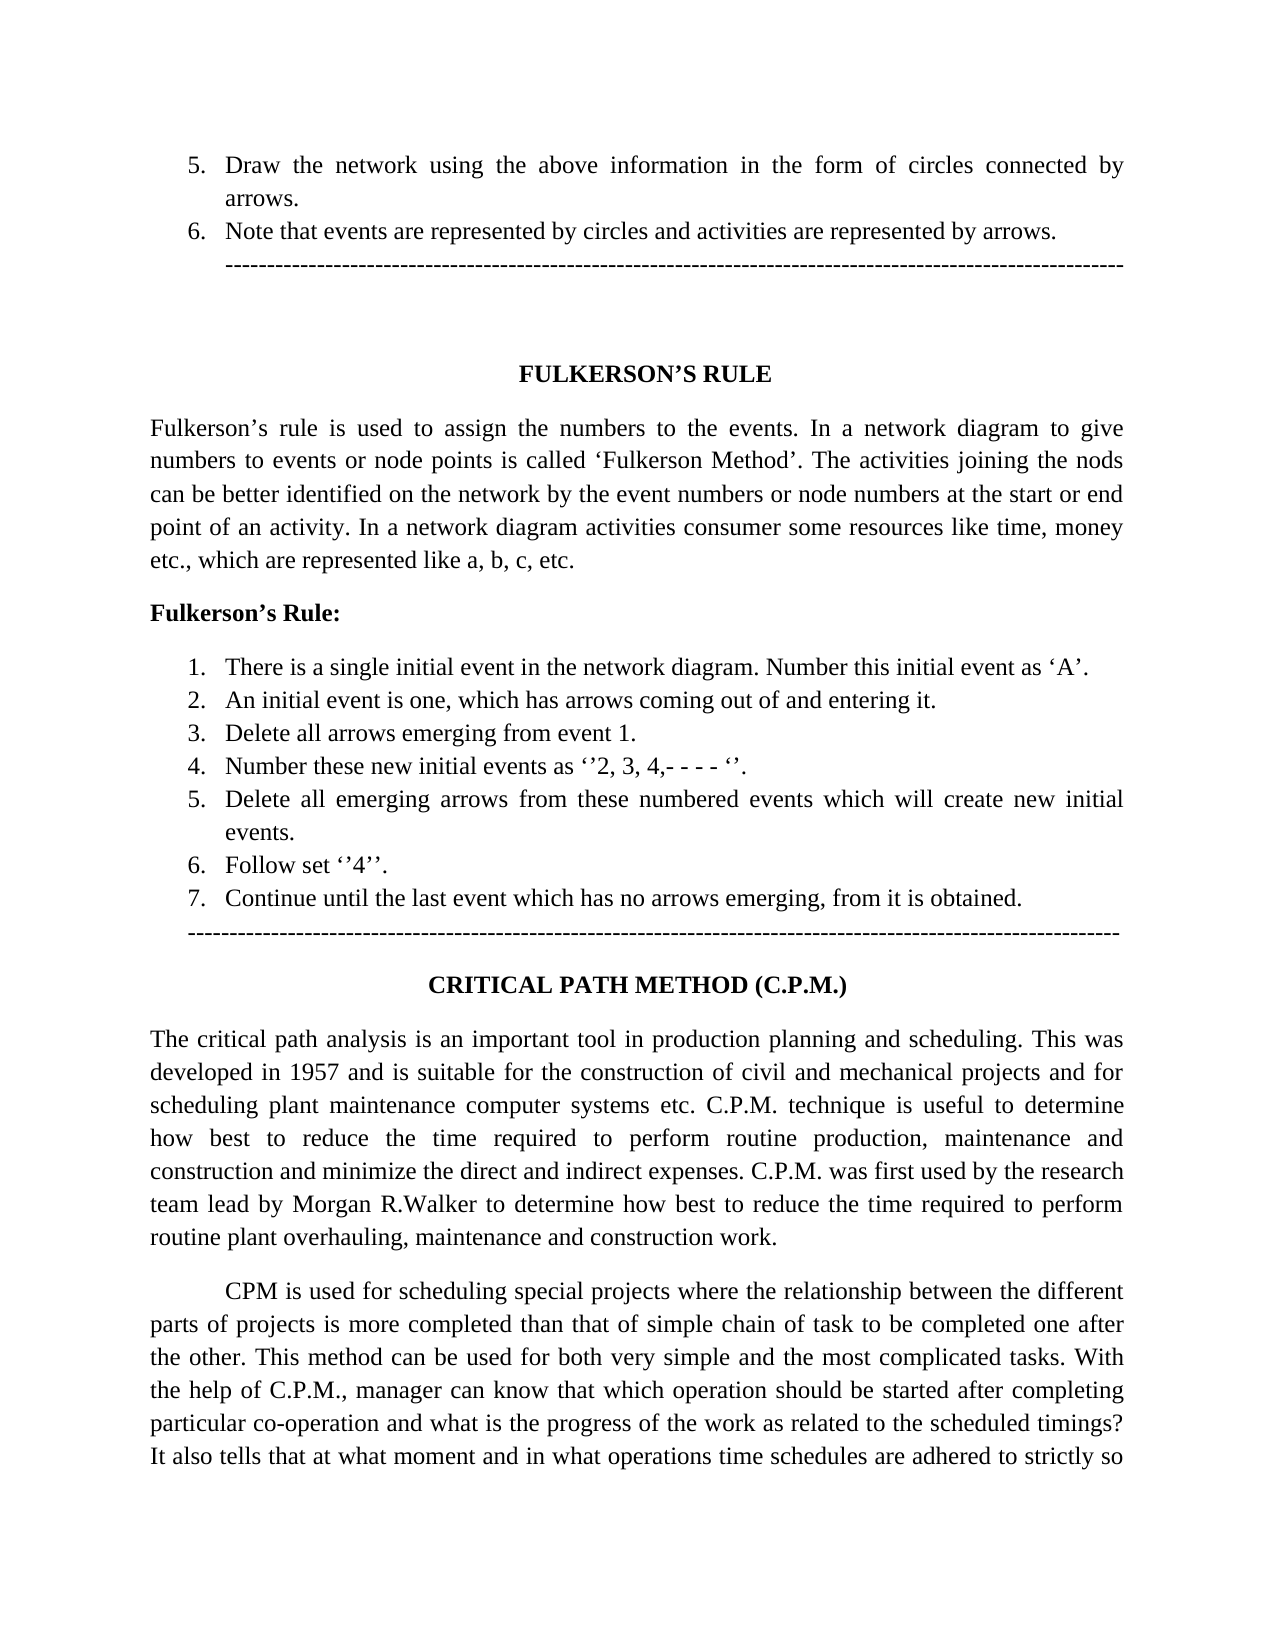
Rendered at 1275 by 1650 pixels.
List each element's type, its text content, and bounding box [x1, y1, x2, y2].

list Draw the network using the above information in the form of circles connected by arrows. [187, 150, 1125, 212]
text Fulkerson’s rule is used to assign the numbers to the events. In a network diagram to give numbers to events or node points is called ‘Fulkerson Method’. The activities joining the nods can be better identified on the network by the event numbers or node numbers at the start or end point of an activity. In a network diagram activities consumer some resources like time, money etc., which are represented like a, b, c, etc. [150, 413, 1125, 573]
list Delete all arrows emerging from event 1. [187, 718, 1125, 747]
list Number these new initial events as ‘’2, 3, 4,- - - - ‘’. [187, 751, 1125, 780]
text The critical path analysis is an important tool in production planning and scheduling. This was developed in 1957 and is suitable for the construction of civil and mechanical projects and for scheduling plant maintenance computer systems etc. C.P.M. technique is useful to determine how best to reduce the time required to perform routine production, maintenance and construction and minimize the direct and indirect expenses. C.P.M. was first used by the research team lead by Morgan R.Walker to determine how best to reduce the time required to perform routine plant overhauling, maintenance and construction work. [150, 1024, 1125, 1251]
text Fulkerson’s Rule: [150, 598, 1125, 627]
list An initial event is one, which has arrows coming out of and entering it. [187, 685, 1125, 714]
list There is a single initial event in the network diagram. Number this initial event as ‘A’. [187, 652, 1125, 681]
text CRITICAL PATH METHOD (C.P.M.) [150, 970, 1125, 999]
list Continue until the last event which has no arrows emerging, from it is obtained. [187, 883, 1125, 912]
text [150, 1276, 1125, 1470]
list ---------------------------------------------------------------------------------------------------------------- [187, 917, 1125, 945]
text FULKERSON’S RULE [150, 359, 1125, 387]
list ------------------------------------------------------------------------------------------------------------ [225, 249, 1125, 278]
list Delete all emerging arrows from these numbered events which will create new initial events. [187, 784, 1125, 846]
list Follow set ‘’4’’. [187, 851, 1125, 879]
list Note that events are represented by circles and activities are represented by arrows. [187, 216, 1125, 245]
